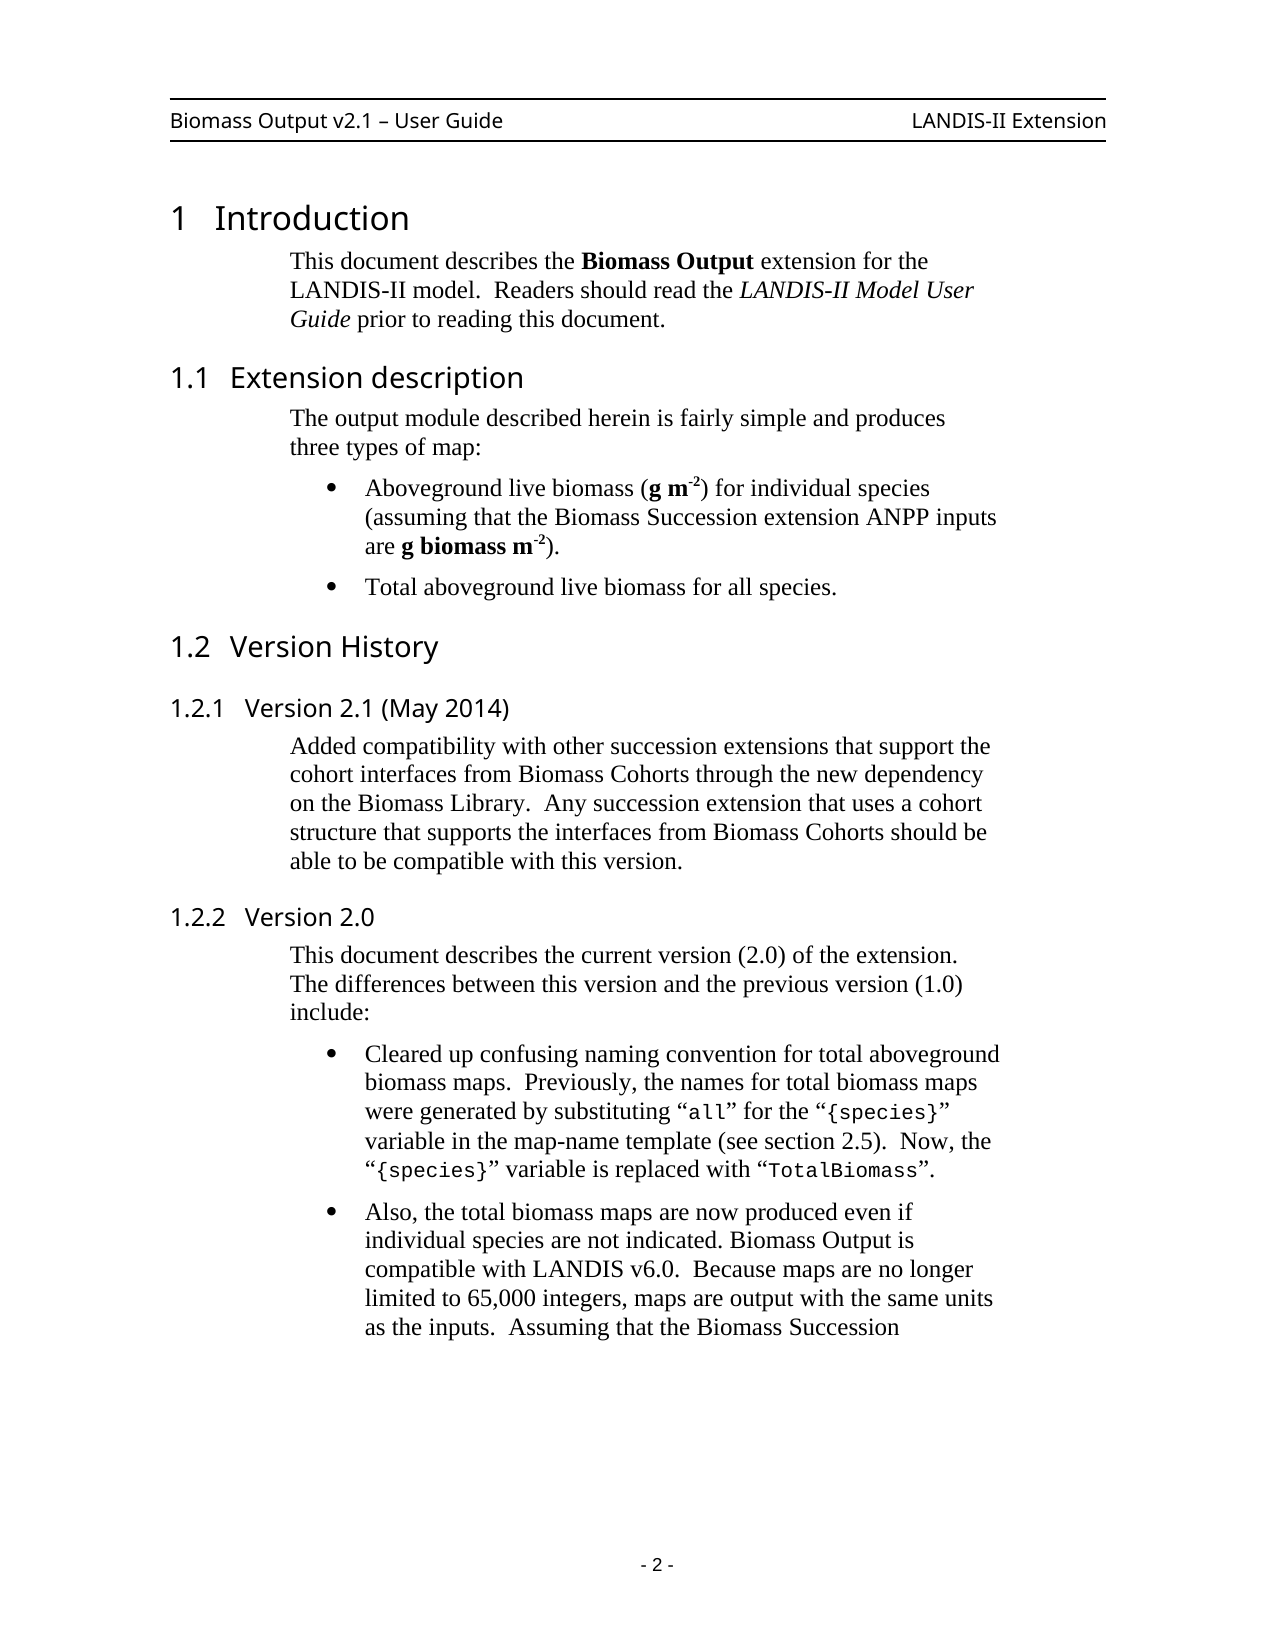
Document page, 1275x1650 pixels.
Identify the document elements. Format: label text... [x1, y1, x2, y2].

subtitle Version 2.1 (May 2014) [169, 691, 1106, 724]
subtitle Introduction [169, 194, 1106, 240]
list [327, 1197, 1001, 1340]
list Total aboveground live biomass for all species. [327, 572, 1001, 601]
text Added compatibility with other succession extensions that support the cohort interfaces from Biomass Cohorts through the new dependency on the Biomass Library. Any succession extension that uses a cohort structure that supports the interfaces from Biomass Cohorts should be able to be compatible with this version. [289, 731, 1001, 874]
text This document describes the extension for the LANDIS-II model. Readers should read the LANDIS-II Model User Guide prior to reading this document. [289, 246, 1001, 332]
subtitle Version History [169, 626, 1106, 666]
list Aboveground live biomass (g m-2) for individual species (assuming that the Biomass Succession extension ANPP inputs are g biomass m-2). [327, 473, 1001, 559]
text The output module described herein is fairly simple and produces three types of map: [289, 403, 1001, 461]
text This document describes the current version () of the extension. The differences between this version and the previous version (1.0) include: [289, 940, 1001, 1026]
subtitle Extension description [169, 357, 1106, 397]
list Cleared up confusing naming convention for total aboveground biomass maps. Previously, the names for total biomass maps were generated by substituting “all” for the “{species}” variable in the map-name template (see section 2.5). Now, the “{species}” variable is replaced with “TotalBiomass”. [327, 1039, 1001, 1184]
subtitle Version 2.0 [169, 899, 1106, 934]
